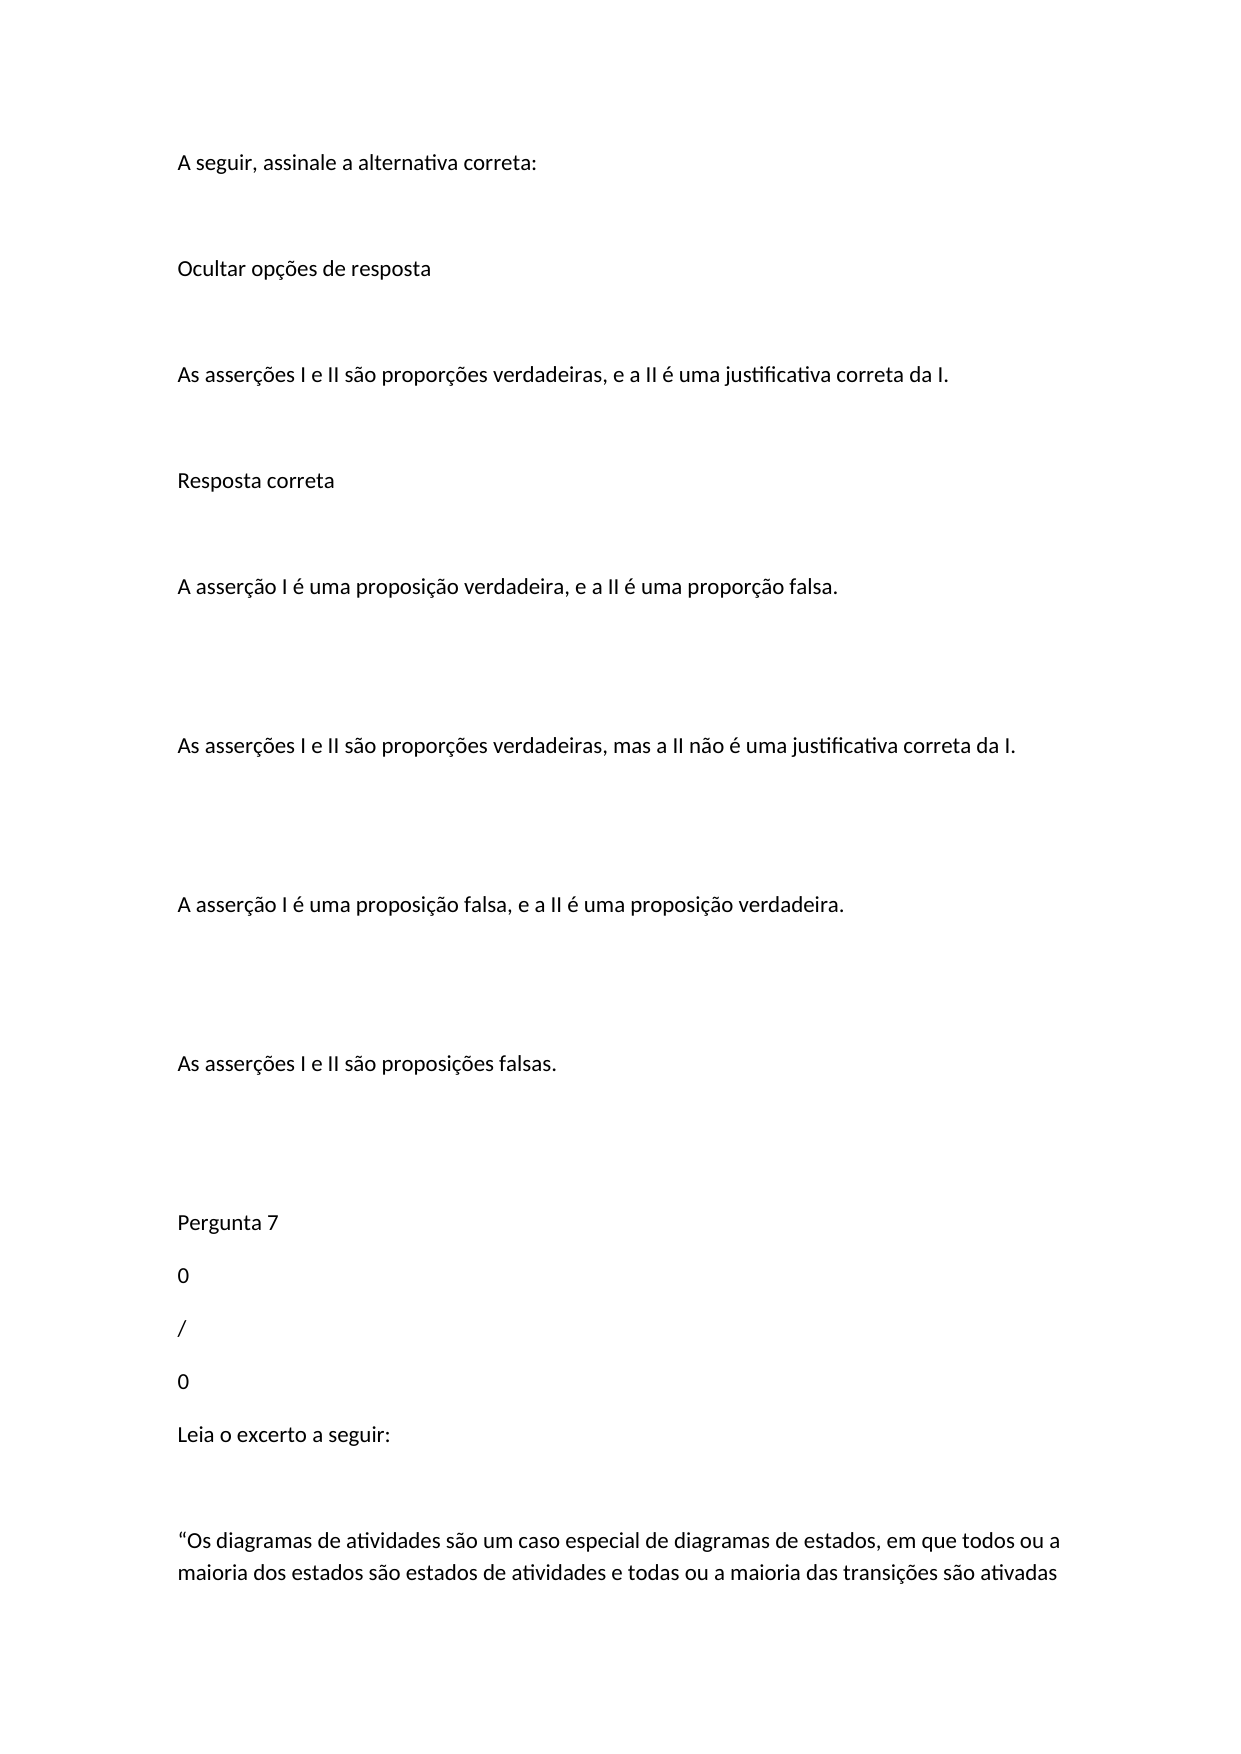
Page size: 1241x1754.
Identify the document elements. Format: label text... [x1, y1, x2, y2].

text Pergunta 7 [177, 1208, 1063, 1236]
text A asserção I é uma proposição falsa, e a II é uma proposição verdadeira. [177, 890, 1063, 918]
text Resposta correta [177, 466, 1063, 494]
text 0 [177, 1261, 1063, 1289]
text As asserções I e II são proporções verdadeiras, mas a II não é uma justificativa correta da I. [177, 731, 1063, 759]
text Leia o excerto a seguir: [177, 1420, 1063, 1448]
text A asserção I é uma proposição verdadeira, e a II é uma proporção falsa. [177, 572, 1063, 600]
text 0 [177, 1367, 1063, 1395]
text As asserções I e II são proposições falsas. [177, 1049, 1063, 1077]
text A seguir, assinale a alternativa correta: [177, 148, 1063, 176]
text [177, 1526, 1063, 1586]
text As asserções I e II são proporções verdadeiras, e a II é uma justificativa correta da I. [177, 360, 1063, 388]
text / [177, 1314, 1063, 1342]
text Ocultar opções de resposta [177, 254, 1063, 282]
